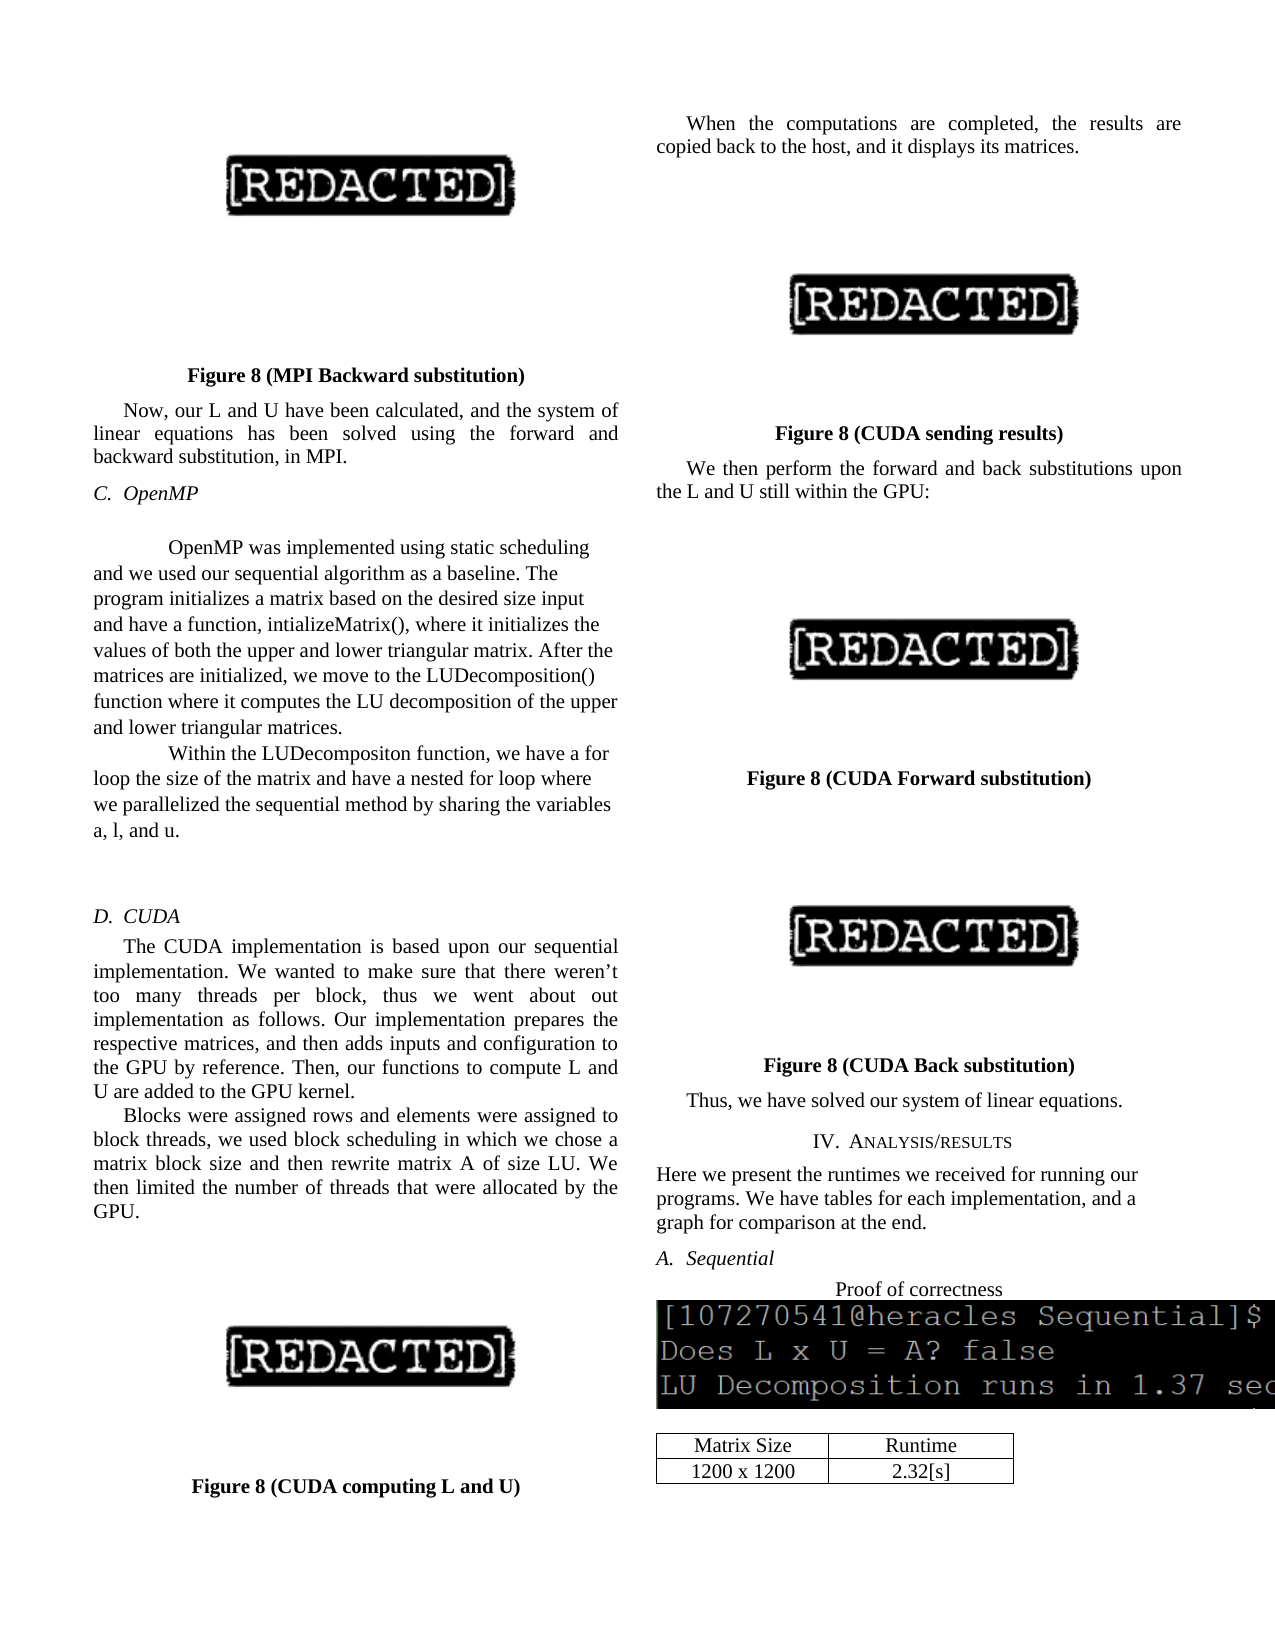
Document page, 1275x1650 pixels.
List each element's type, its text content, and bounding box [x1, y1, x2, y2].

text The CUDA implementation is based upon our sequential implementation. We wanted to make sure that there weren’t too many threads per block, thus we went about out implementation as follows. Our implementation prepares the respective matrices, and then adds inputs and configuration to the GPU by reference. Then, our functions to compute L and U are added to the GPU kernel. [93, 934, 619, 1103]
picture [226, 1223, 516, 1475]
text Blocks were assigned rows and elements were assigned to block threads, we used block scheduling in which we chose a matrix block size and then rewrite matrix A of size LU. We then limited the number of threads that were allocated by the GPU. [93, 1103, 619, 1223]
subtitle OpenMP [93, 480, 619, 504]
table_cell 2.32[s] [829, 1459, 1013, 1483]
subtitle Analysis/results [656, 1129, 1182, 1153]
text Figure 8 (MPI Backward substitution) [93, 364, 619, 387]
text Proof of correctness [656, 1276, 1182, 1300]
picture [789, 170, 1079, 423]
table_header Runtime [829, 1434, 1013, 1457]
text When the computations are completed, the results are copied back to the host, and it displays its matrices. [656, 112, 1182, 158]
text We then perform the forward and back substitutions upon the L and U still within the GPU: [656, 458, 1182, 503]
text Figure 8 (CUDA computing L and U) [93, 1475, 619, 1498]
subtitle Sequential [656, 1246, 1182, 1270]
text Figure 8 (CUDA Back substitution) [656, 1054, 1182, 1077]
text Now, our L and U have been calculated, and the system of linear equations has been solved using the forward and backward substitution, in MPI. [93, 399, 619, 468]
text Here we present the runtimes we received for running our programs. We have tables for each implementation, and a graph for comparison at the end. [656, 1161, 1182, 1234]
picture [789, 515, 1079, 768]
picture [656, 1300, 1275, 1409]
text Figure 8 (CUDA sending results) [656, 422, 1182, 445]
text OpenMP was implemented using static scheduling and we used our sequential algorithm as a baseline. The program initializes a matrix based on the desired size input and have a function, intializeMatrix(), where it initializes the values of both the upper and lower triangular matrix. After the matrices are initialized, we move to the LUDecomposition() function where it computes the LU decomposition of the upper and lower triangular matrices. [93, 535, 619, 739]
text Within the LUDecompositon function, we have a for loop the size of the matrix and have a nested for loop where we parallelized the sequential method by sharing the variables a, l, and u. [93, 741, 619, 842]
table_cell 1200 x 1200 [657, 1459, 828, 1483]
text Thus, we have solved our system of linear equations. [656, 1089, 1182, 1112]
table_header Matrix Size [657, 1434, 828, 1457]
picture [789, 802, 1079, 1055]
subtitle CUDA [93, 904, 619, 928]
picture [226, 112, 516, 304]
text Figure 8 (CUDA Forward substitution) [656, 767, 1182, 790]
